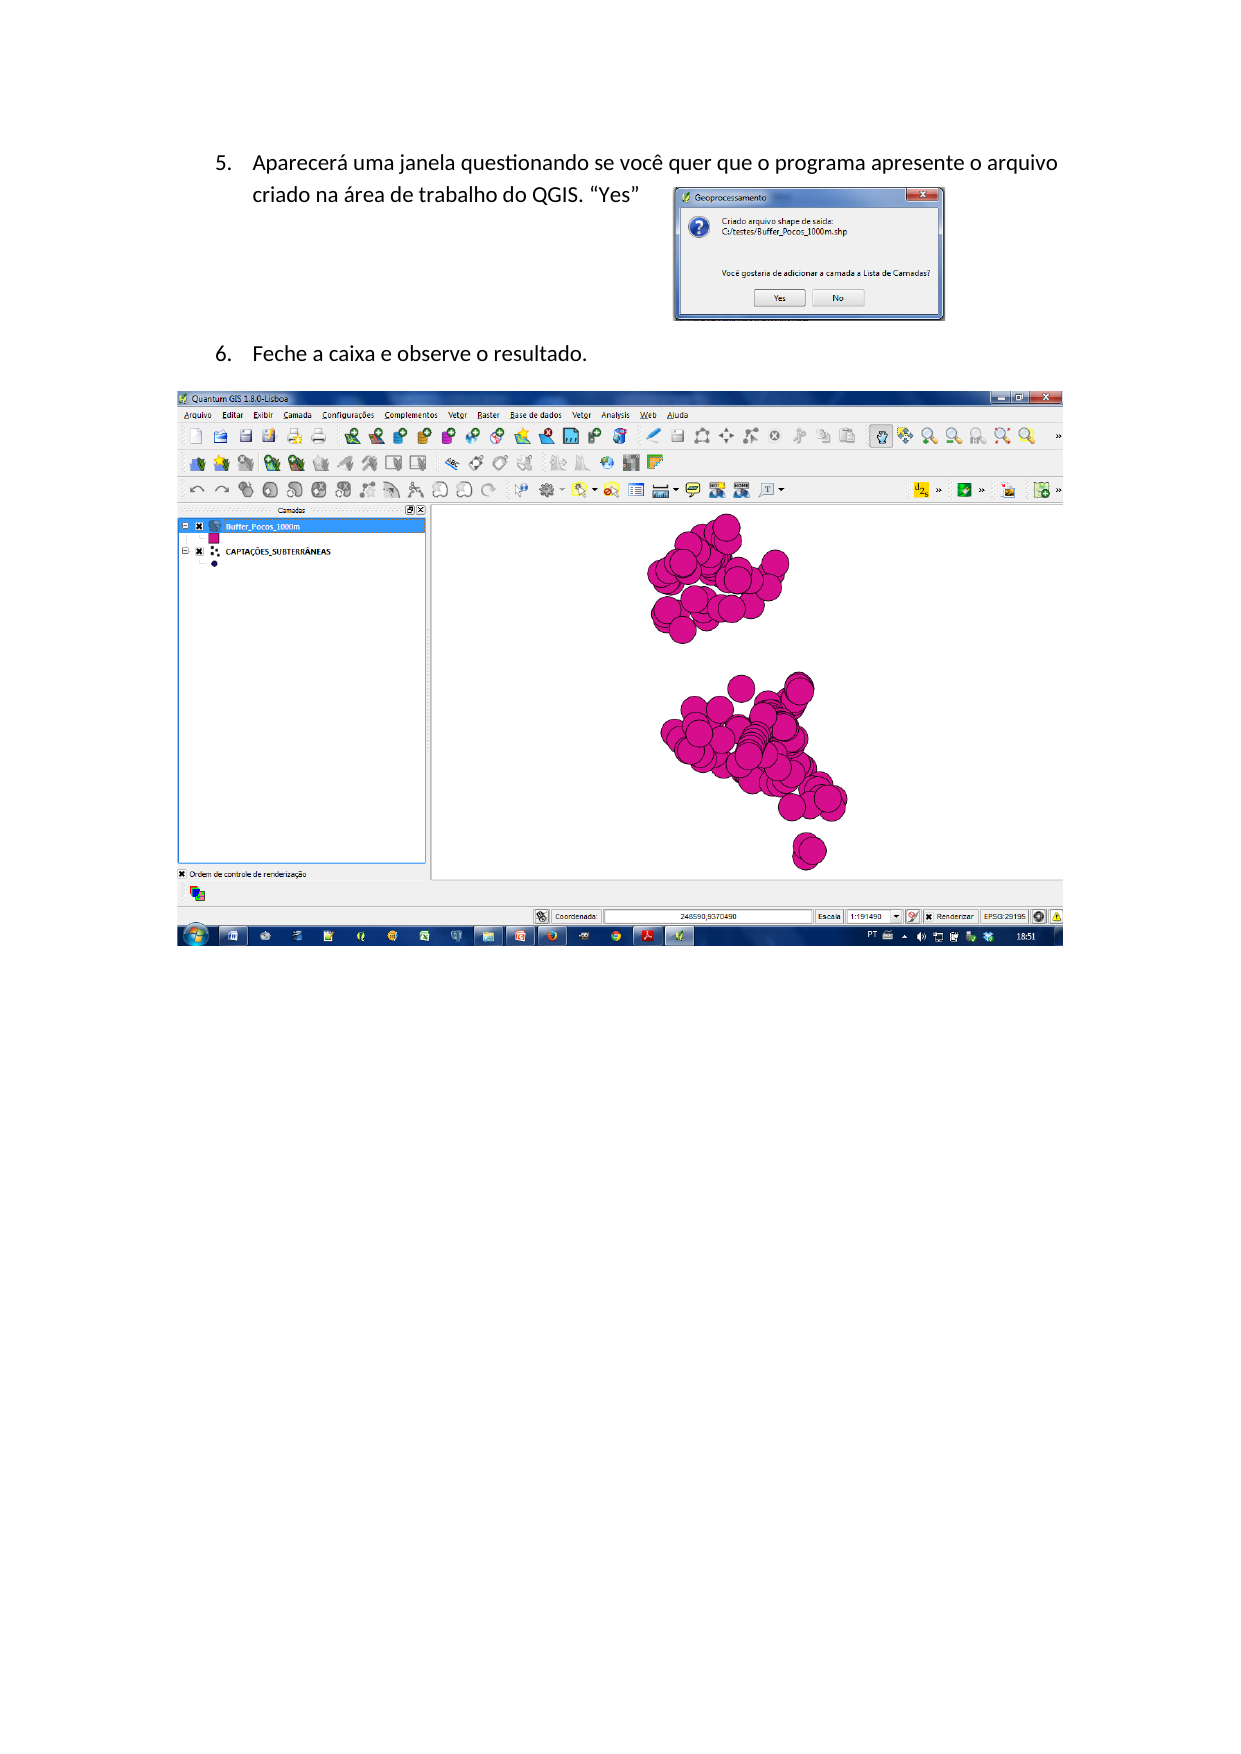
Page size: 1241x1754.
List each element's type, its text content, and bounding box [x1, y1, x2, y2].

list Feche a caixa e observe o resultado. [215, 339, 1063, 367]
list Aparecerá uma janela questionando se você quer que o programa apresente o arquivo criado na área de trabalho do QGIS. “Yes” [215, 148, 1063, 208]
picture [672, 187, 946, 321]
picture [177, 391, 1063, 946]
